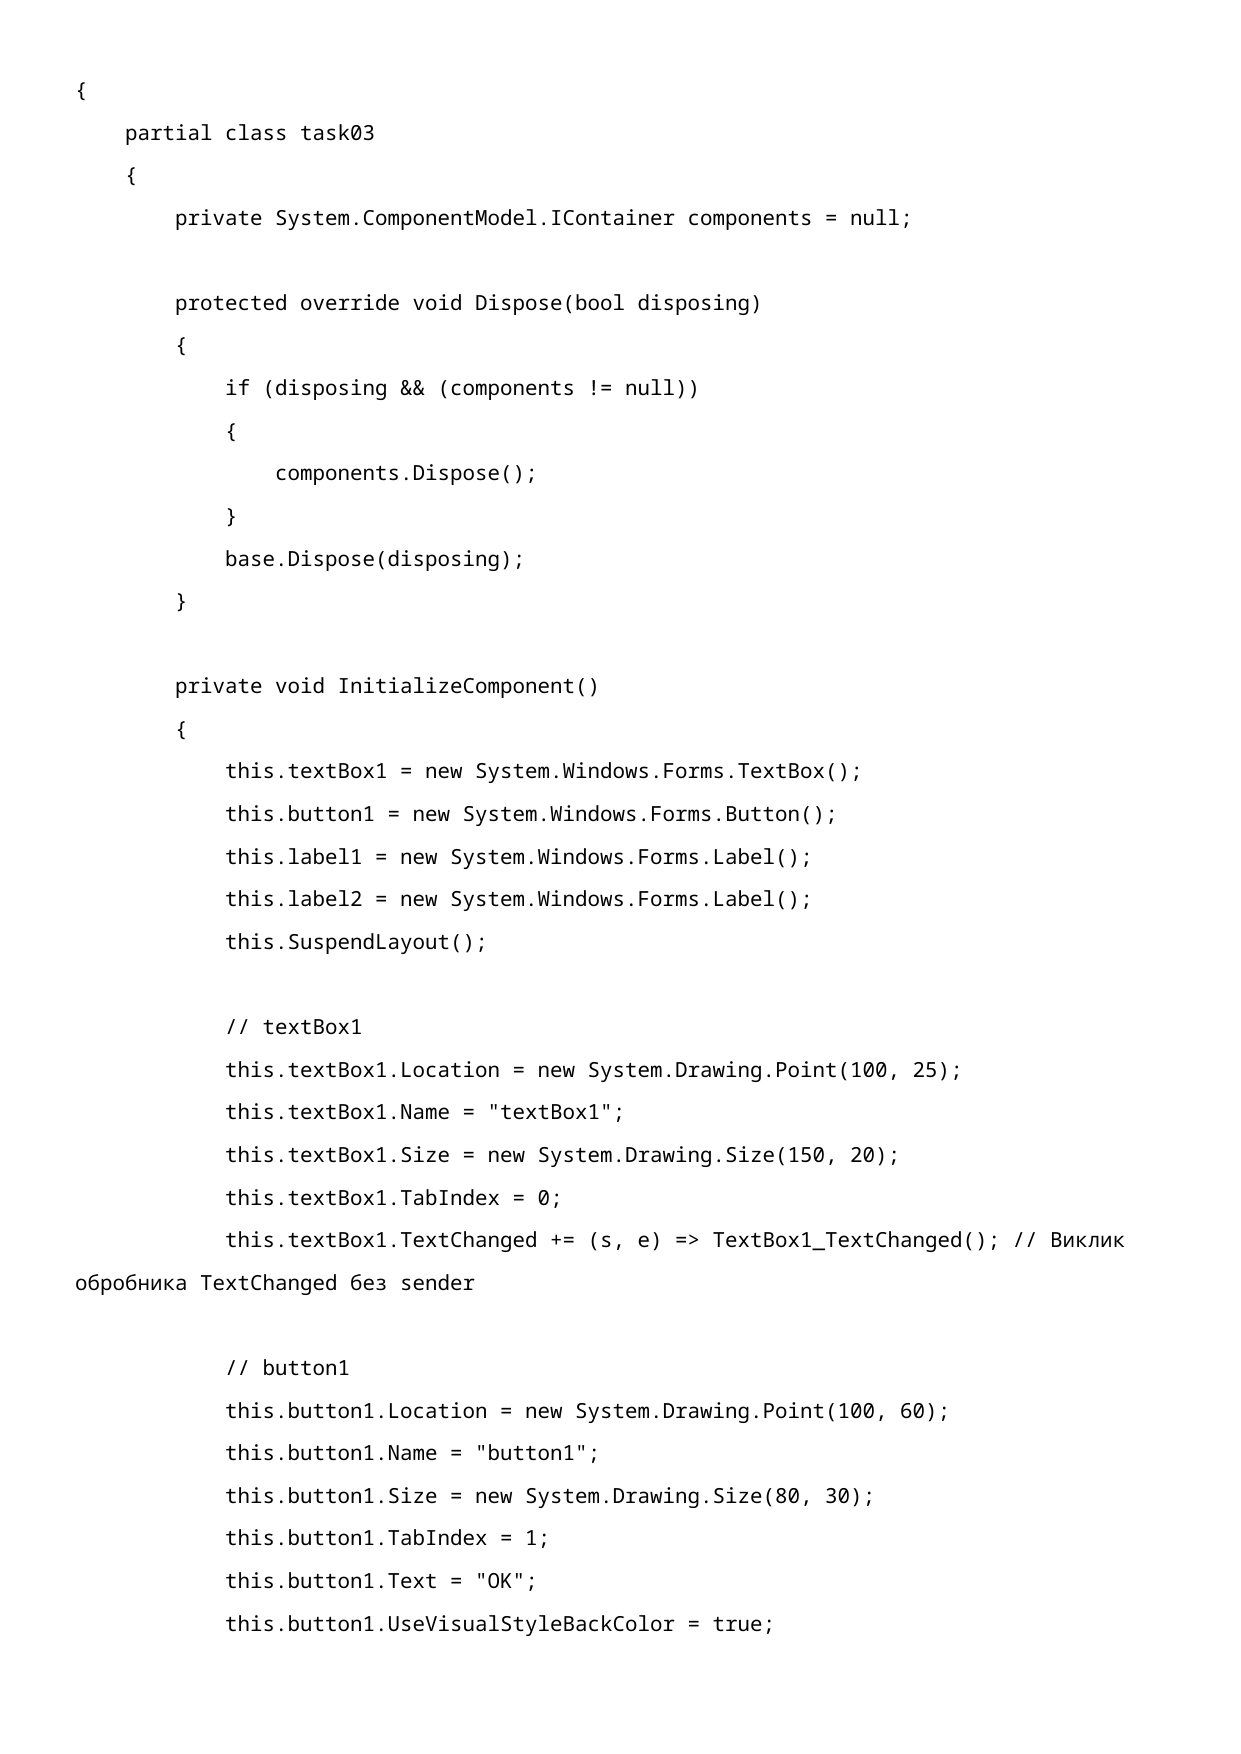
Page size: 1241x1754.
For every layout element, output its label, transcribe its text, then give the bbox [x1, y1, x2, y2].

text this.button1.UseVisualStyleBackColor = true; [75, 1609, 1165, 1637]
text { [75, 160, 1165, 189]
text { [75, 331, 1165, 359]
text } [75, 586, 1165, 615]
text partial class task03 [75, 118, 1165, 146]
text this.label2 = new System.Windows.Forms.Label(); [75, 884, 1165, 913]
text private void InitializeComponent() [75, 671, 1165, 700]
text this.button1.TabIndex = 1; [75, 1523, 1165, 1552]
text this.button1 = new System.Windows.Forms.Button(); [75, 799, 1165, 828]
text { [75, 75, 1165, 103]
text base.Dispose(disposing); [75, 544, 1165, 572]
text this.textBox1 = new System.Windows.Forms.TextBox(); [75, 757, 1165, 785]
text // textBox1 [75, 1012, 1165, 1041]
text this.button1.Size = new System.Drawing.Size(80, 30); [75, 1481, 1165, 1509]
text this.textBox1.TabIndex = 0; [75, 1183, 1165, 1211]
text this.textBox1.TextChanged += (s, e) => TextBox1_TextChanged(); // Виклик обробника TextChanged без sender [75, 1225, 1165, 1296]
text this.textBox1.Location = new System.Drawing.Point(100, 25); [75, 1055, 1165, 1083]
text this.SuspendLayout(); [75, 927, 1165, 956]
text this.label1 = new System.Windows.Forms.Label(); [75, 842, 1165, 870]
text } [75, 501, 1165, 529]
text this.button1.Text = "OK"; [75, 1566, 1165, 1594]
text { [75, 714, 1165, 742]
text this.button1.Location = new System.Drawing.Point(100, 60); [75, 1396, 1165, 1424]
text private System.ComponentModel.IContainer components = null; [75, 203, 1165, 231]
text protected override void Dispose(bool disposing) [75, 288, 1165, 316]
text this.textBox1.Name = "textBox1"; [75, 1097, 1165, 1126]
text this.textBox1.Size = new System.Drawing.Size(150, 20); [75, 1140, 1165, 1168]
text if (disposing && (components != null)) [75, 373, 1165, 402]
text { [75, 416, 1165, 444]
text this.button1.Name = "button1"; [75, 1438, 1165, 1467]
text // button1 [75, 1353, 1165, 1382]
text components.Dispose(); [75, 458, 1165, 487]
